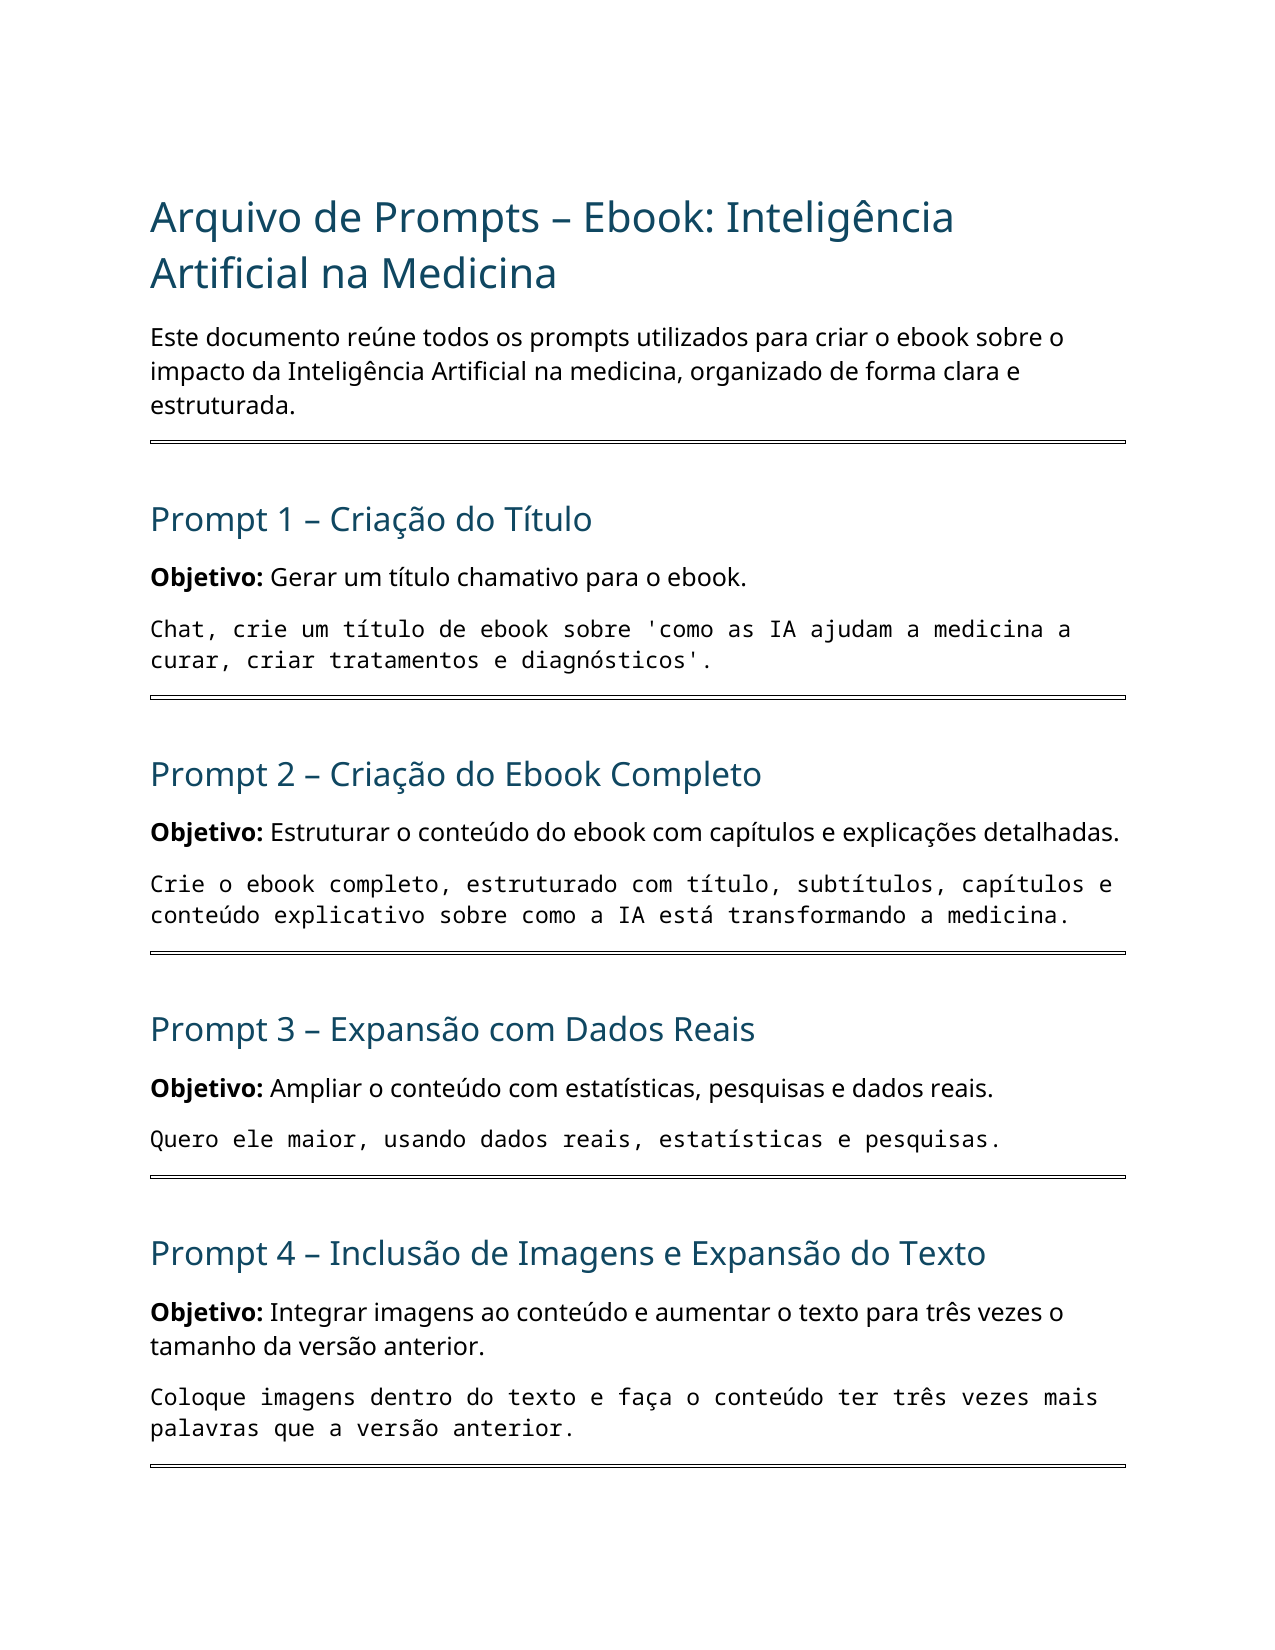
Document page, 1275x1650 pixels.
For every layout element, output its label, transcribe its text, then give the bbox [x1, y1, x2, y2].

subtitle Prompt 4 – Inclusão de Imagens e Expansão do Texto [150, 1230, 1125, 1275]
text Objetivo: Estruturar o conteúdo do ebook com capítulos e explicações detalhadas. [150, 815, 1125, 849]
subtitle Prompt 3 – Expansão com Dados Reais [150, 1006, 1125, 1051]
text Quero ele maior, usando dados reais, estatísticas e pesquisas. [150, 1123, 1125, 1154]
text Este documento reúne todos os prompts utilizados para criar o ebook sobre o impacto da Inteligência Artificial na medicina, organizado de forma clara e estruturada. [150, 320, 1125, 422]
text Objetivo: Integrar imagens ao conteúdo e aumentar o texto para três vezes o tamanho da versão anterior. [150, 1294, 1125, 1362]
text Objetivo: Gerar um título chamativo para o ebook. [150, 560, 1125, 594]
text Coloque imagens dentro do texto e faça o conteúdo ter três vezes mais palavras que a versão anterior. [150, 1381, 1125, 1443]
text Objetivo: Ampliar o conteúdo com estatísticas, pesquisas e dados reais. [150, 1070, 1125, 1104]
text Crie o ebook completo, estruturado com título, subtítulos, capítulos e conteúdo explicativo sobre como a IA está transformando a medicina. [150, 868, 1125, 930]
subtitle Prompt 1 – Criação do Título [150, 496, 1125, 541]
subtitle Arquivo de Prompts – Ebook: Inteligência Artificial na Medicina [150, 187, 1125, 301]
subtitle Prompt 2 – Criação do Ebook Completo [150, 751, 1125, 796]
text Chat, crie um título de ebook sobre 'como as IA ajudam a medicina a curar, criar tratamentos e diagnósticos'. [150, 613, 1125, 675]
